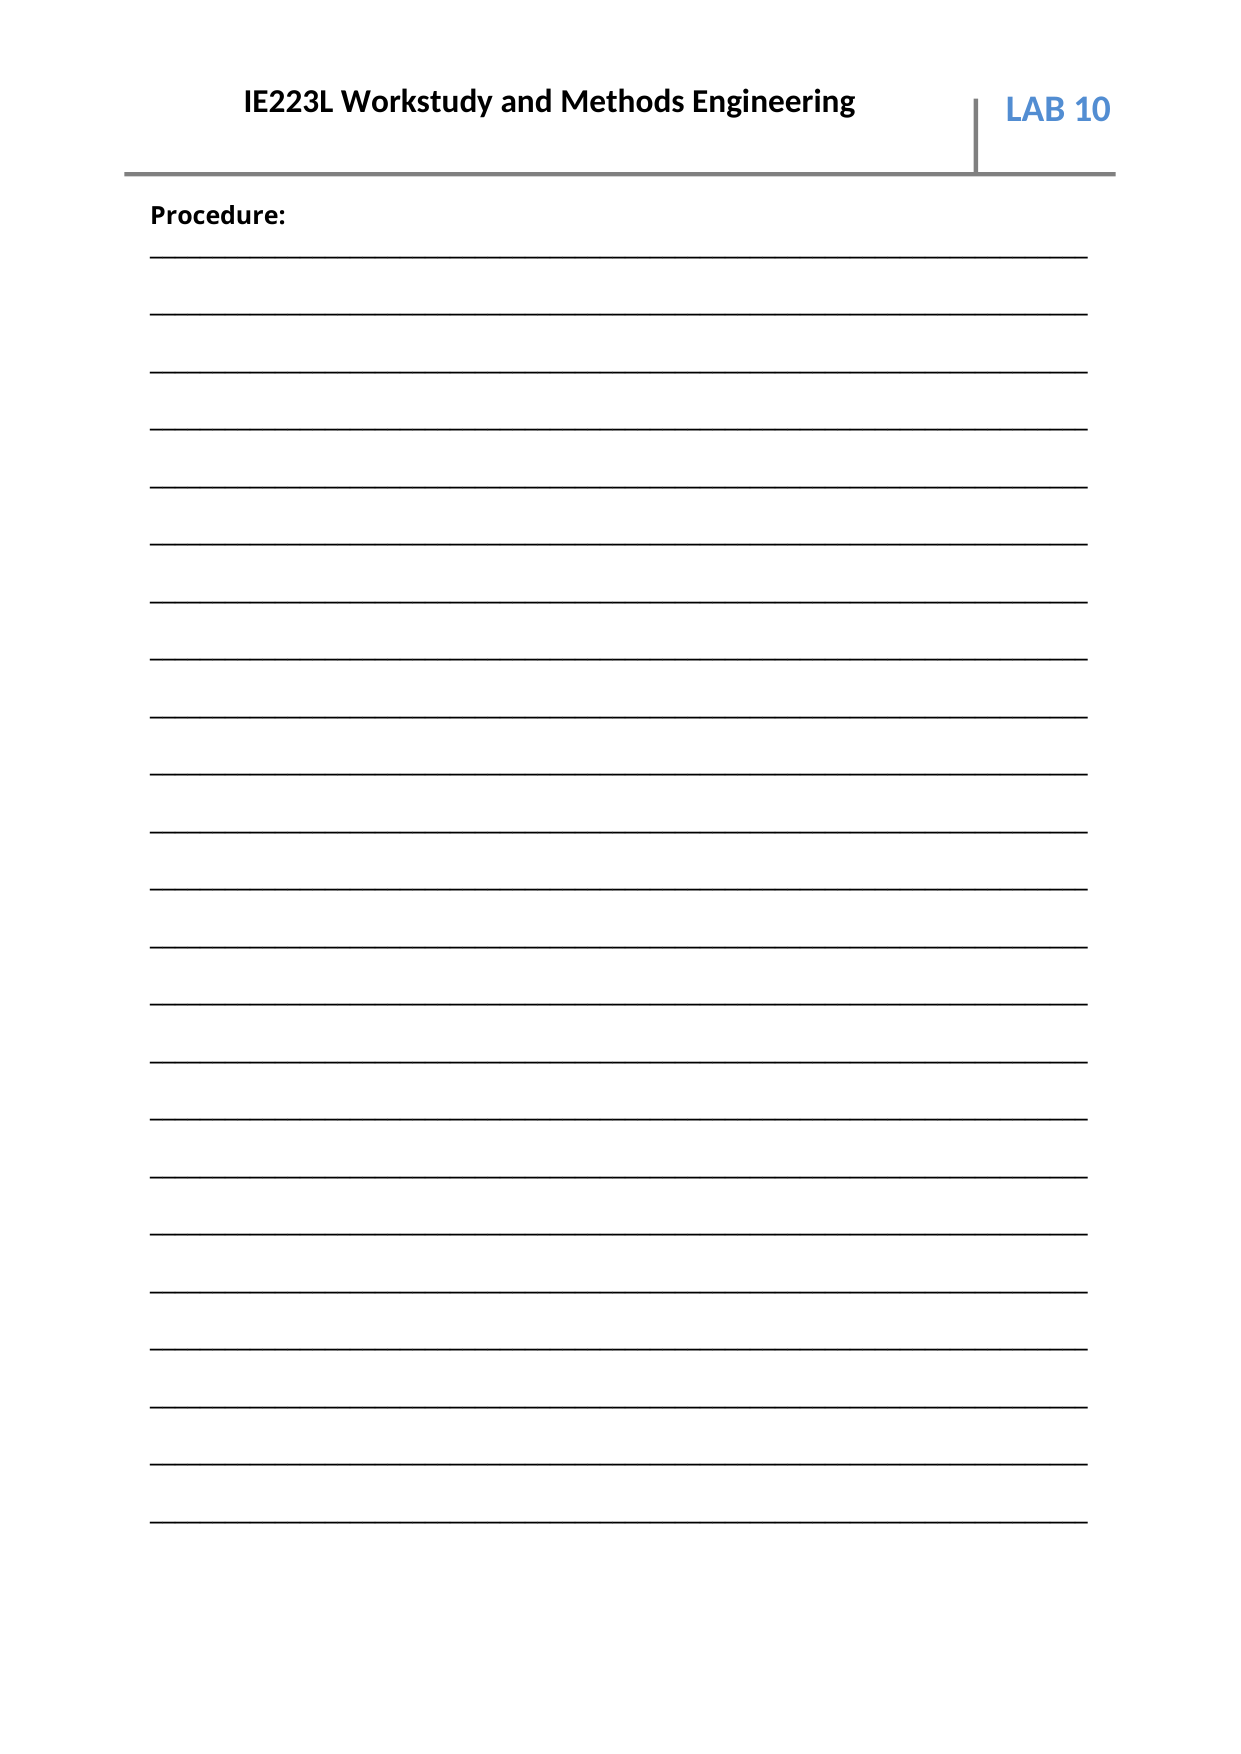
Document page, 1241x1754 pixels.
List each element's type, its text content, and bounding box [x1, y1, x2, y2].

text ___________________________________________________________________________ [150, 979, 1090, 1008]
text ___________________________________________________________________________ [150, 462, 1090, 490]
text ___________________________________________________________________________ [150, 347, 1090, 375]
text ___________________________________________________________________________ [150, 807, 1090, 835]
text ___________________________________________________________________________ [150, 634, 1090, 663]
text ___________________________________________________________________________ [150, 1382, 1090, 1410]
text ___________________________________________________________________________ [150, 1267, 1090, 1295]
text ___________________________________________________________________________ [150, 864, 1090, 893]
text ___________________________________________________________________________ [150, 1152, 1090, 1180]
text ___________________________________________________________________________ [150, 1497, 1090, 1525]
text ___________________________________________________________________________ [150, 232, 1090, 260]
text ___________________________________________________________________________ [150, 922, 1090, 950]
text ___________________________________________________________________________ [150, 577, 1090, 605]
text ___________________________________________________________________________ [150, 404, 1090, 433]
text ___________________________________________________________________________ [150, 1037, 1090, 1065]
text ___________________________________________________________________________ [150, 1324, 1090, 1353]
text ___________________________________________________________________________ [150, 289, 1090, 318]
text ___________________________________________________________________________ [150, 519, 1090, 548]
text ___________________________________________________________________________ [150, 1209, 1090, 1238]
text ___________________________________________________________________________ [150, 749, 1090, 778]
text ___________________________________________________________________________ [150, 1094, 1090, 1123]
text ___________________________________________________________________________ [150, 692, 1090, 720]
subtitle Procedure: [150, 198, 1090, 232]
text ___________________________________________________________________________ [150, 1439, 1090, 1468]
